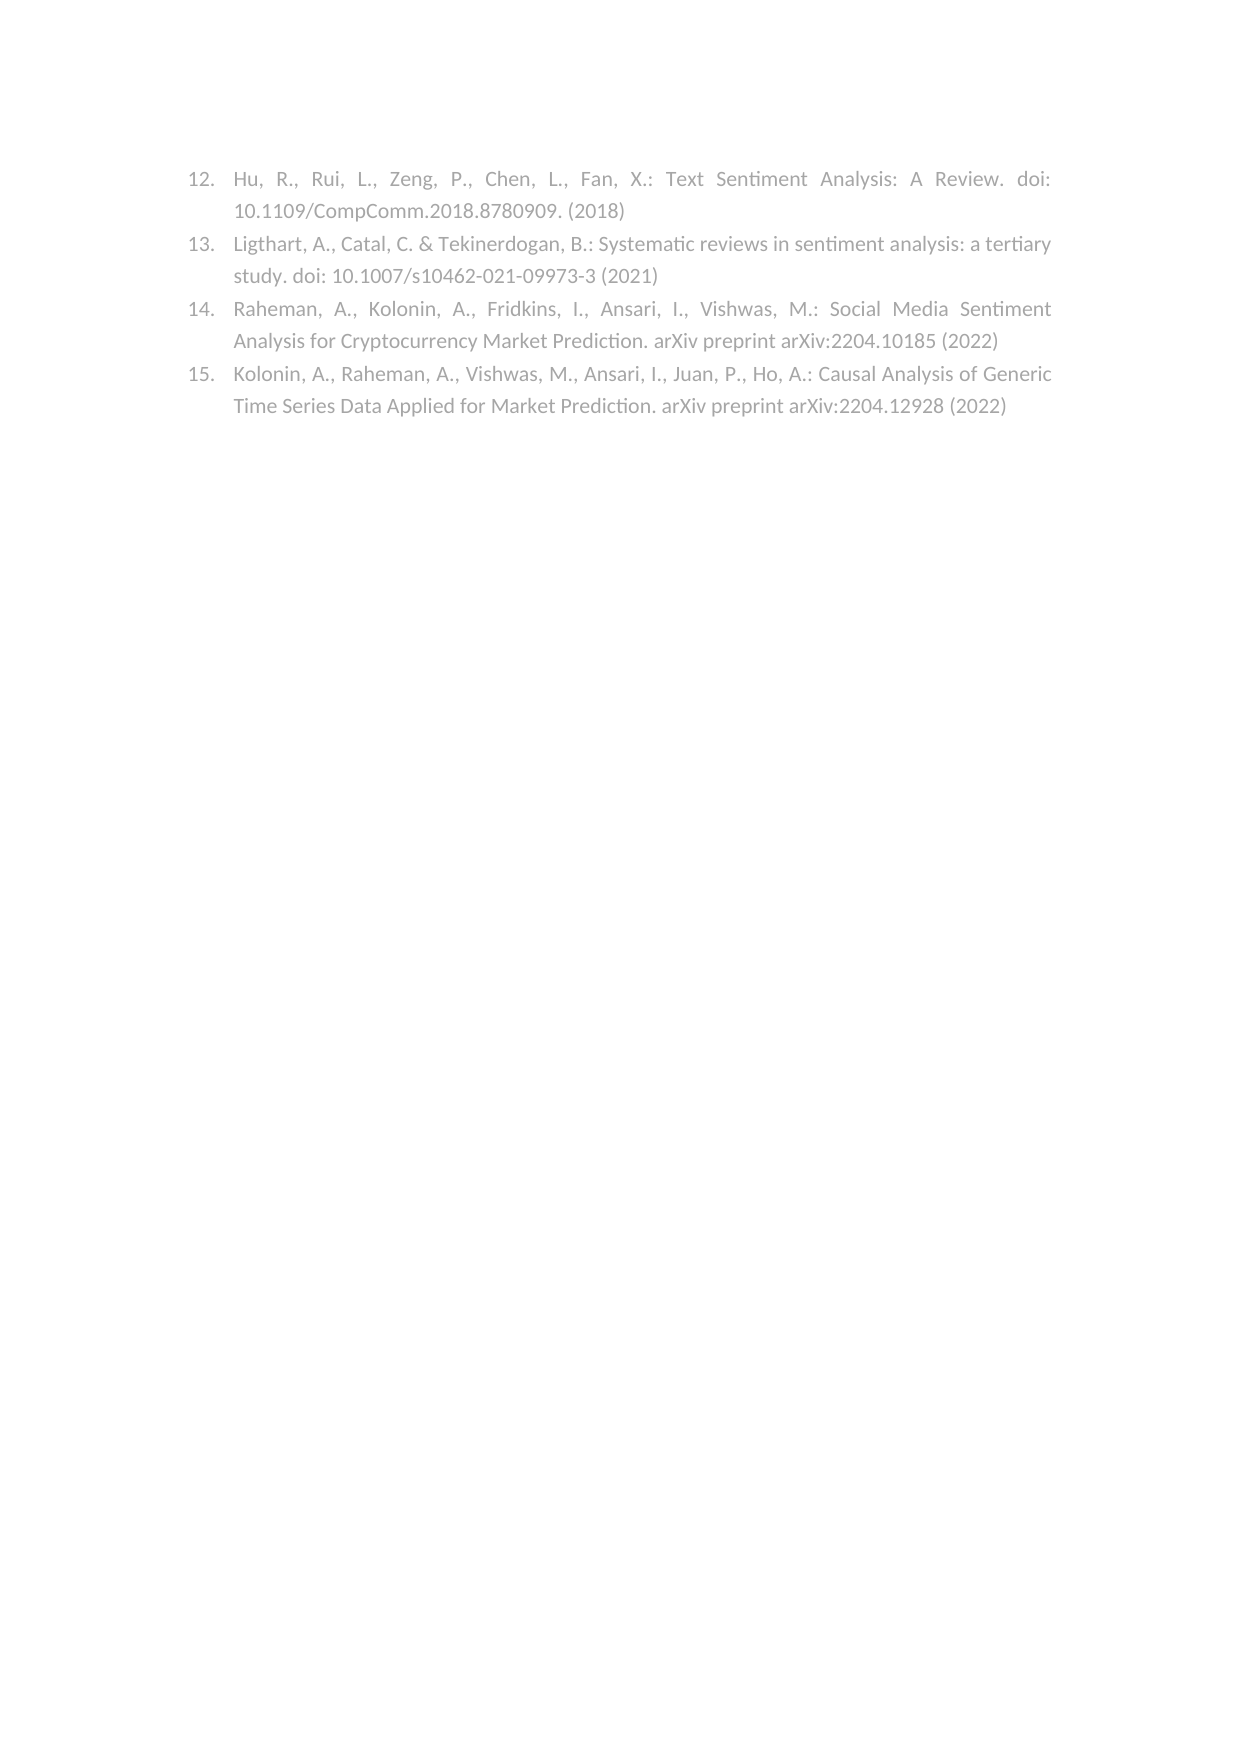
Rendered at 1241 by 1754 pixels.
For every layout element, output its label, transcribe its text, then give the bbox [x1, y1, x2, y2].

list Kolonin, A., Raheman, A., Vishwas, M., Ansari, I., Juan, P., Ho, A.: Causal Analysis of Generic Time Series Data Applied for Market Prediction. arXiv preprint arXiv:2204.12928 (2022) [187, 357, 1053, 422]
list Hu, R., Rui, L., Zeng, P., Chen, L., Fan, X.: Text Sentiment Analysis: A Review. doi: 10.1109/CompComm.2018.8780909. (2018) [187, 162, 1053, 227]
list Raheman, A., Kolonin, A., Fridkins, I., Ansari, I., Vishwas, M.: Social Media Sentiment Analysis for Cryptocurrency Market Prediction. arXiv preprint arXiv:2204.10185 (2022) [187, 292, 1053, 357]
list Ligthart, A., Catal, C. & Tekinerdogan, B.: Systematic reviews in sentiment analysis: a tertiary study. doi: 10.1007/s10462-021-09973-3 (2021) [187, 227, 1053, 292]
